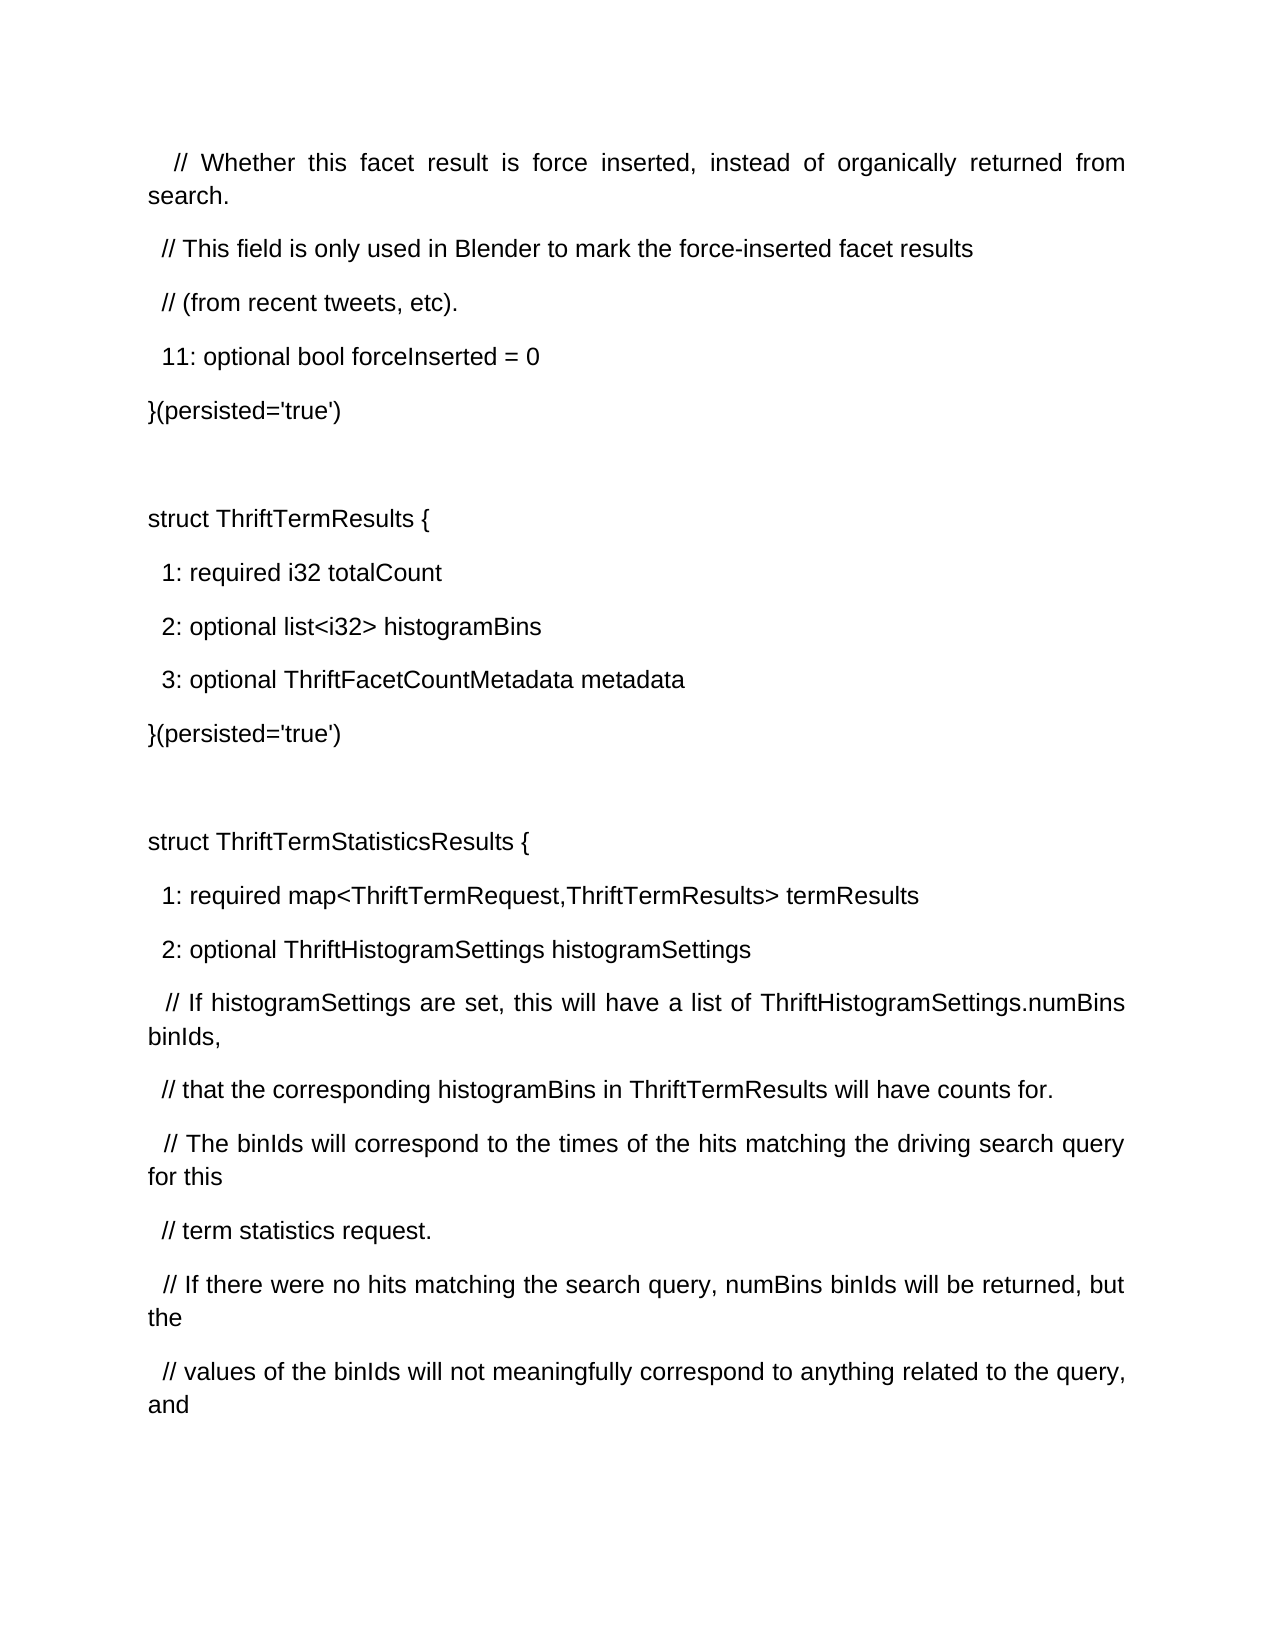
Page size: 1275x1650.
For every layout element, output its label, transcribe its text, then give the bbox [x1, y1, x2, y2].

text }(persisted='true') [148, 719, 1127, 748]
text // Whether this facet result is force inserted, instead of organically returned from search. [148, 148, 1127, 209]
text // If there were no hits matching the search query, numBins binIds will be returned, but the [148, 1270, 1127, 1332]
text 1: required map<ThriftTermRequest,ThriftTermResults> termResults [148, 881, 1127, 909]
text // This field is only used in Blender to mark the force-inserted facet results [148, 234, 1127, 263]
text // that the corresponding histogramBins in ThriftTermResults will have counts for. [148, 1075, 1127, 1104]
text // The binIds will correspond to the times of the hits matching the driving search query for this [148, 1129, 1127, 1191]
text // values of the binIds will not meaningfully correspond to anything related to the query, and [148, 1357, 1127, 1418]
text }(persisted='true') [148, 396, 1127, 425]
text struct ThriftTermStatisticsResults { [148, 827, 1127, 856]
text 2: optional list<i32> histogramBins [148, 611, 1127, 640]
text 1: required i32 totalCount [148, 558, 1127, 586]
text 3: optional ThriftFacetCountMetadata metadata [148, 665, 1127, 694]
text 11: optional bool forceInserted = 0 [148, 342, 1127, 371]
text 2: optional ThriftHistogramSettings histogramSettings [148, 934, 1127, 963]
text // If histogramSettings are set, this will have a list of ThriftHistogramSettings.numBins binIds, [148, 988, 1127, 1050]
text struct ThriftTermResults { [148, 504, 1127, 532]
text // term statistics request. [148, 1216, 1127, 1245]
text // (from recent tweets, etc). [148, 288, 1127, 317]
